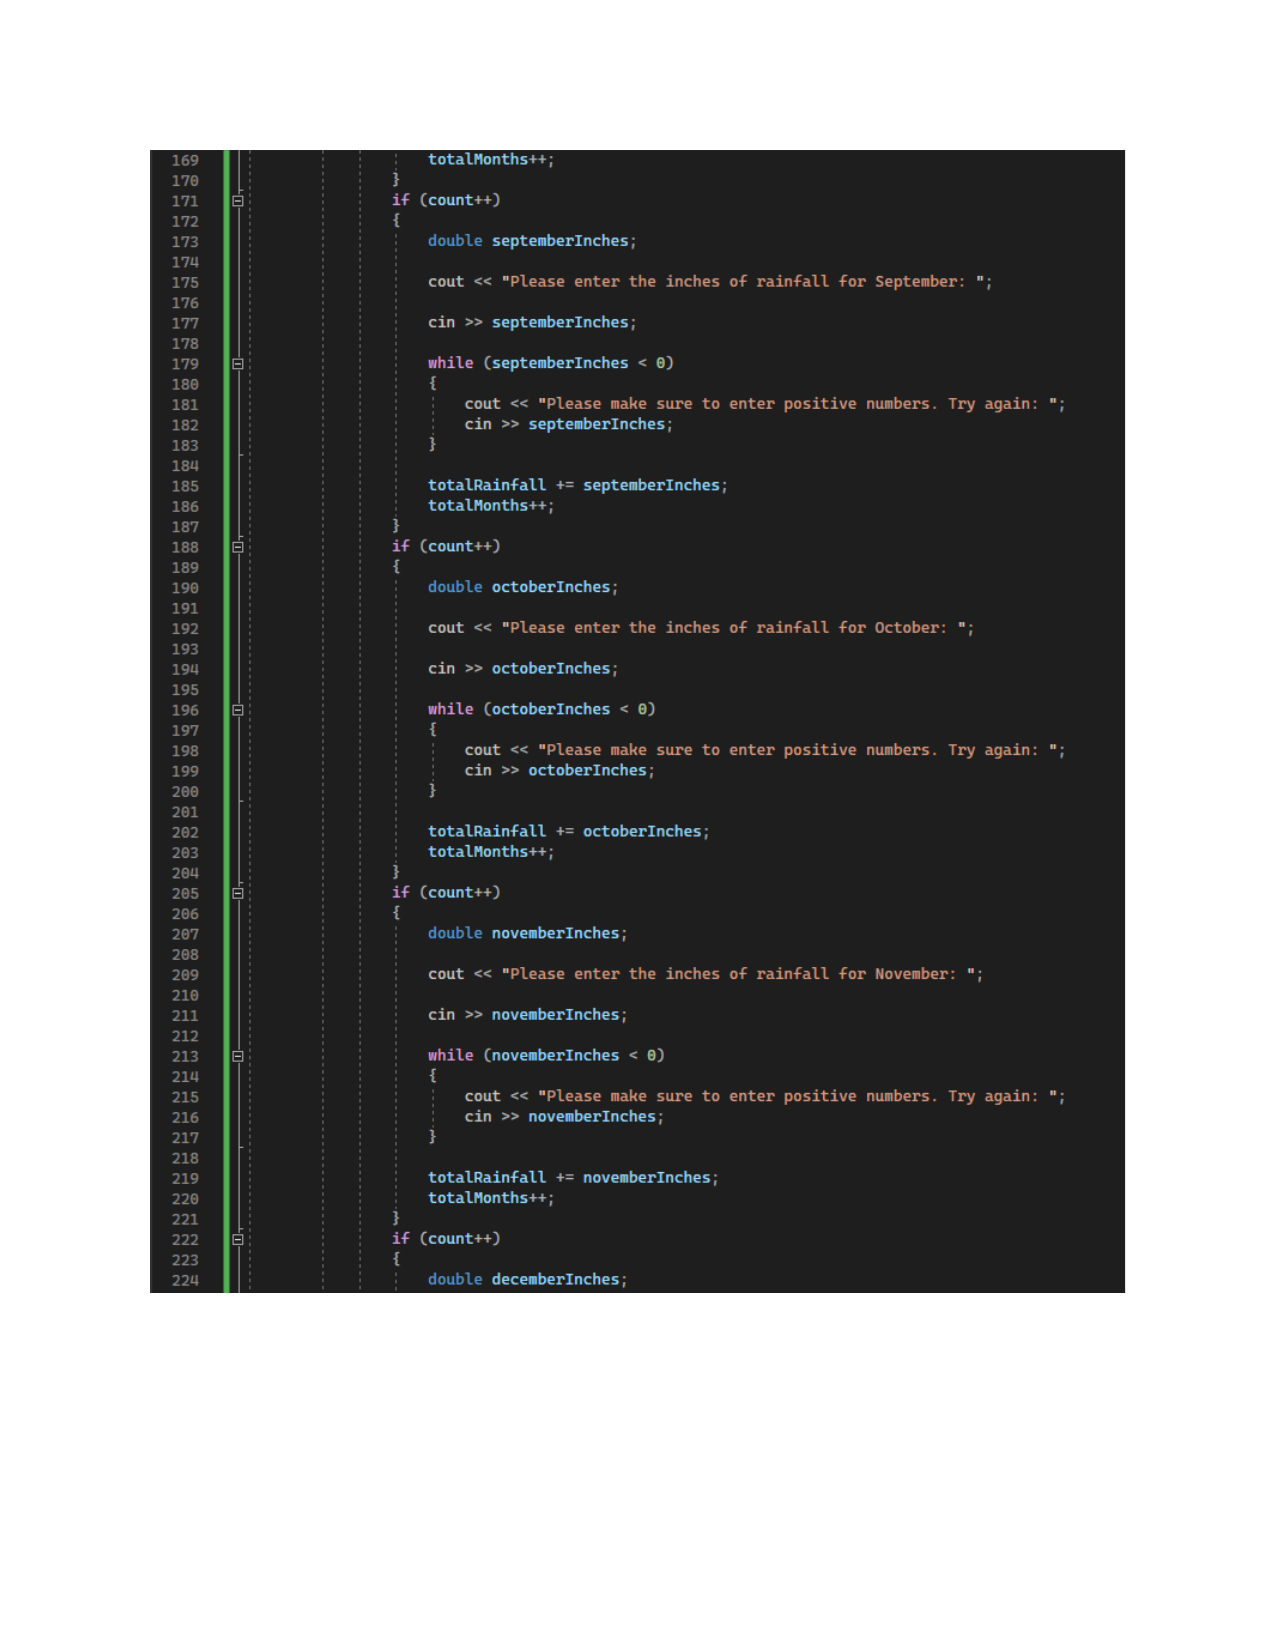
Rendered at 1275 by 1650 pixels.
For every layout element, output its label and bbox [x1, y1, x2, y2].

picture [150, 150, 1125, 1293]
